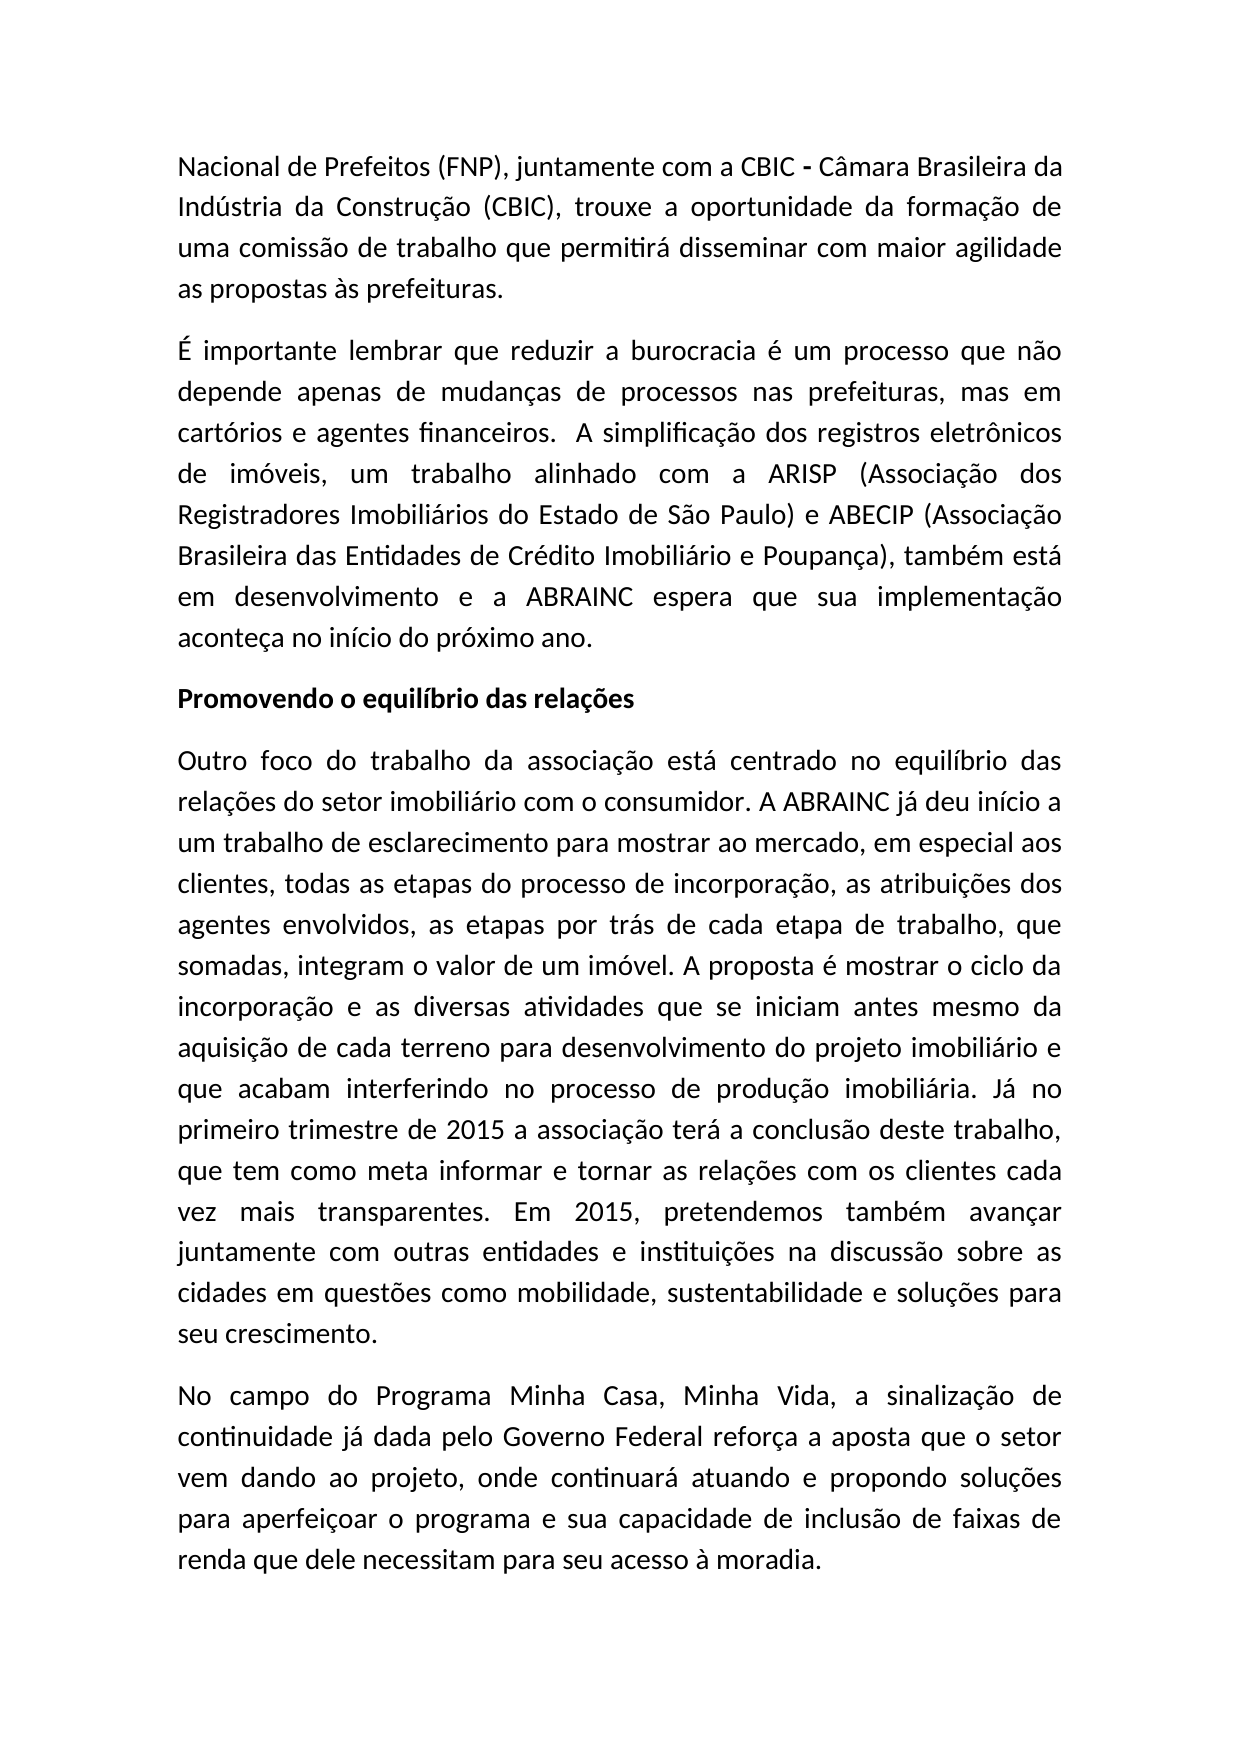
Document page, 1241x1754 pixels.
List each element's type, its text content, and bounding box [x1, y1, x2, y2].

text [177, 148, 1063, 306]
text Outro foco do trabalho da associação está centrado no equilíbrio das relações do setor imobiliário com o consumidor. A ABRAINC já deu início a um trabalho de esclarecimento para mostrar ao mercado, em especial aos clientes, todas as etapas do processo de incorporação, as atribuições dos agentes envolvidos, as etapas por trás de cada etapa de trabalho, que somadas, integram o valor de um imóvel. A proposta é mostrar o ciclo da incorporação e as diversas atividades que se iniciam antes mesmo da aquisição de cada terreno para desenvolvimento do projeto imobiliário e que acabam interferindo no processo de produção imobiliária. Já no primeiro trimestre de 2015 a associação terá a conclusão deste trabalho, que tem como meta informar e tornar as relações com os clientes cada vez mais transparentes. Em 2015, pretendemos também avançar juntamente com outras entidades e instituições na discussão sobre as cidades em questões como mobilidade, sustentabilidade e soluções para seu crescimento. [177, 742, 1063, 1351]
text É importante lembrar que reduzir a burocracia é um processo que não depende apenas de mudanças de processos nas prefeituras, mas em cartórios e agentes financeiros. A simplificação dos registros eletrônicos de imóveis, um trabalho alinhado com a ARISP (Associação dos Registradores Imobiliários do Estado de São Paulo) e ABECIP (Associação Brasileira das Entidades de Crédito Imobiliário e Poupança), também está em desenvolvimento e a ABRAINC espera que sua implementação aconteça no início do próximo ano. [177, 332, 1063, 654]
text Promovendo o equilíbrio das relações [177, 681, 1063, 716]
text No campo do Programa Minha Casa, Minha Vida, a sinalização de continuidade já dada pelo Governo Federal reforça a aposta que o setor vem dando ao projeto, onde continuará atuando e propondo soluções para aperfeiçoar o programa e sua capacidade de inclusão de faixas de renda que dele necessitam para seu acesso à moradia. [177, 1377, 1063, 1577]
